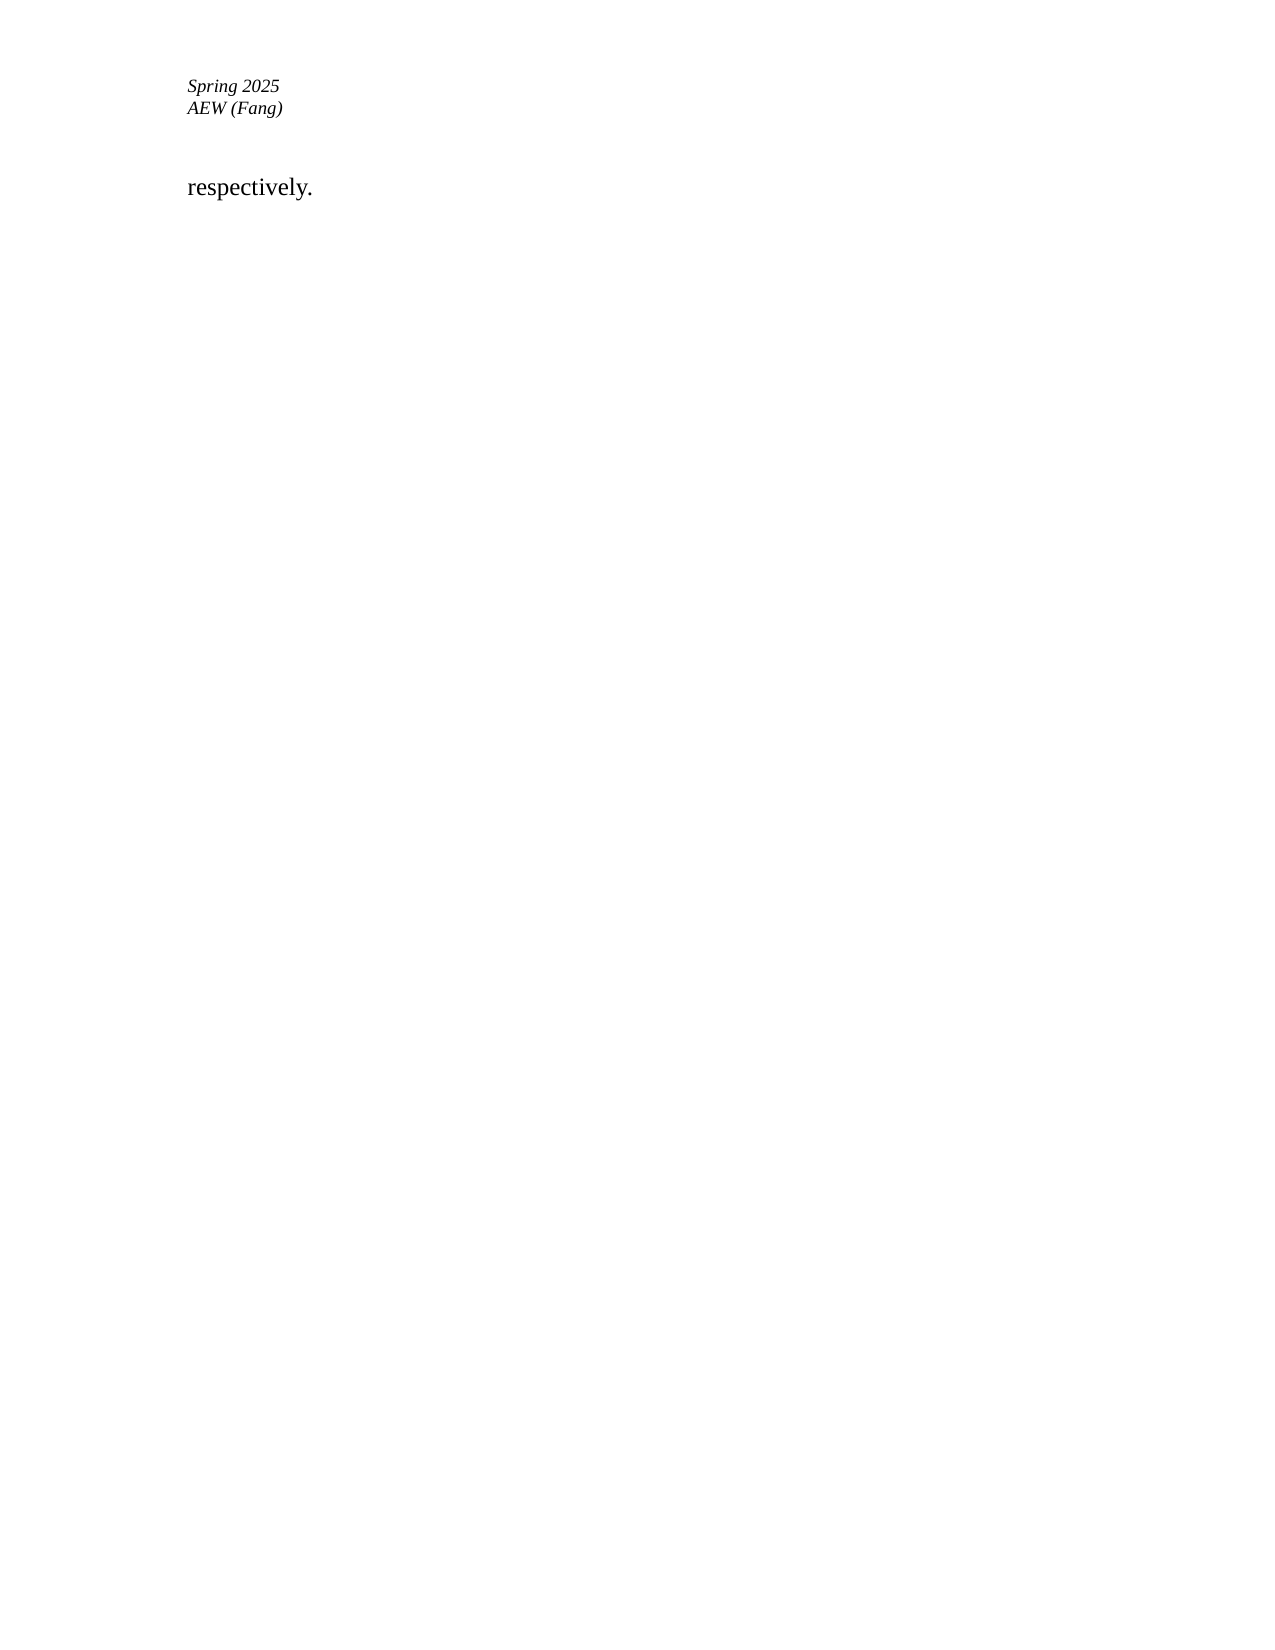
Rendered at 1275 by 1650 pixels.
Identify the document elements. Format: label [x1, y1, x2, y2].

text [187, 164, 1087, 208]
